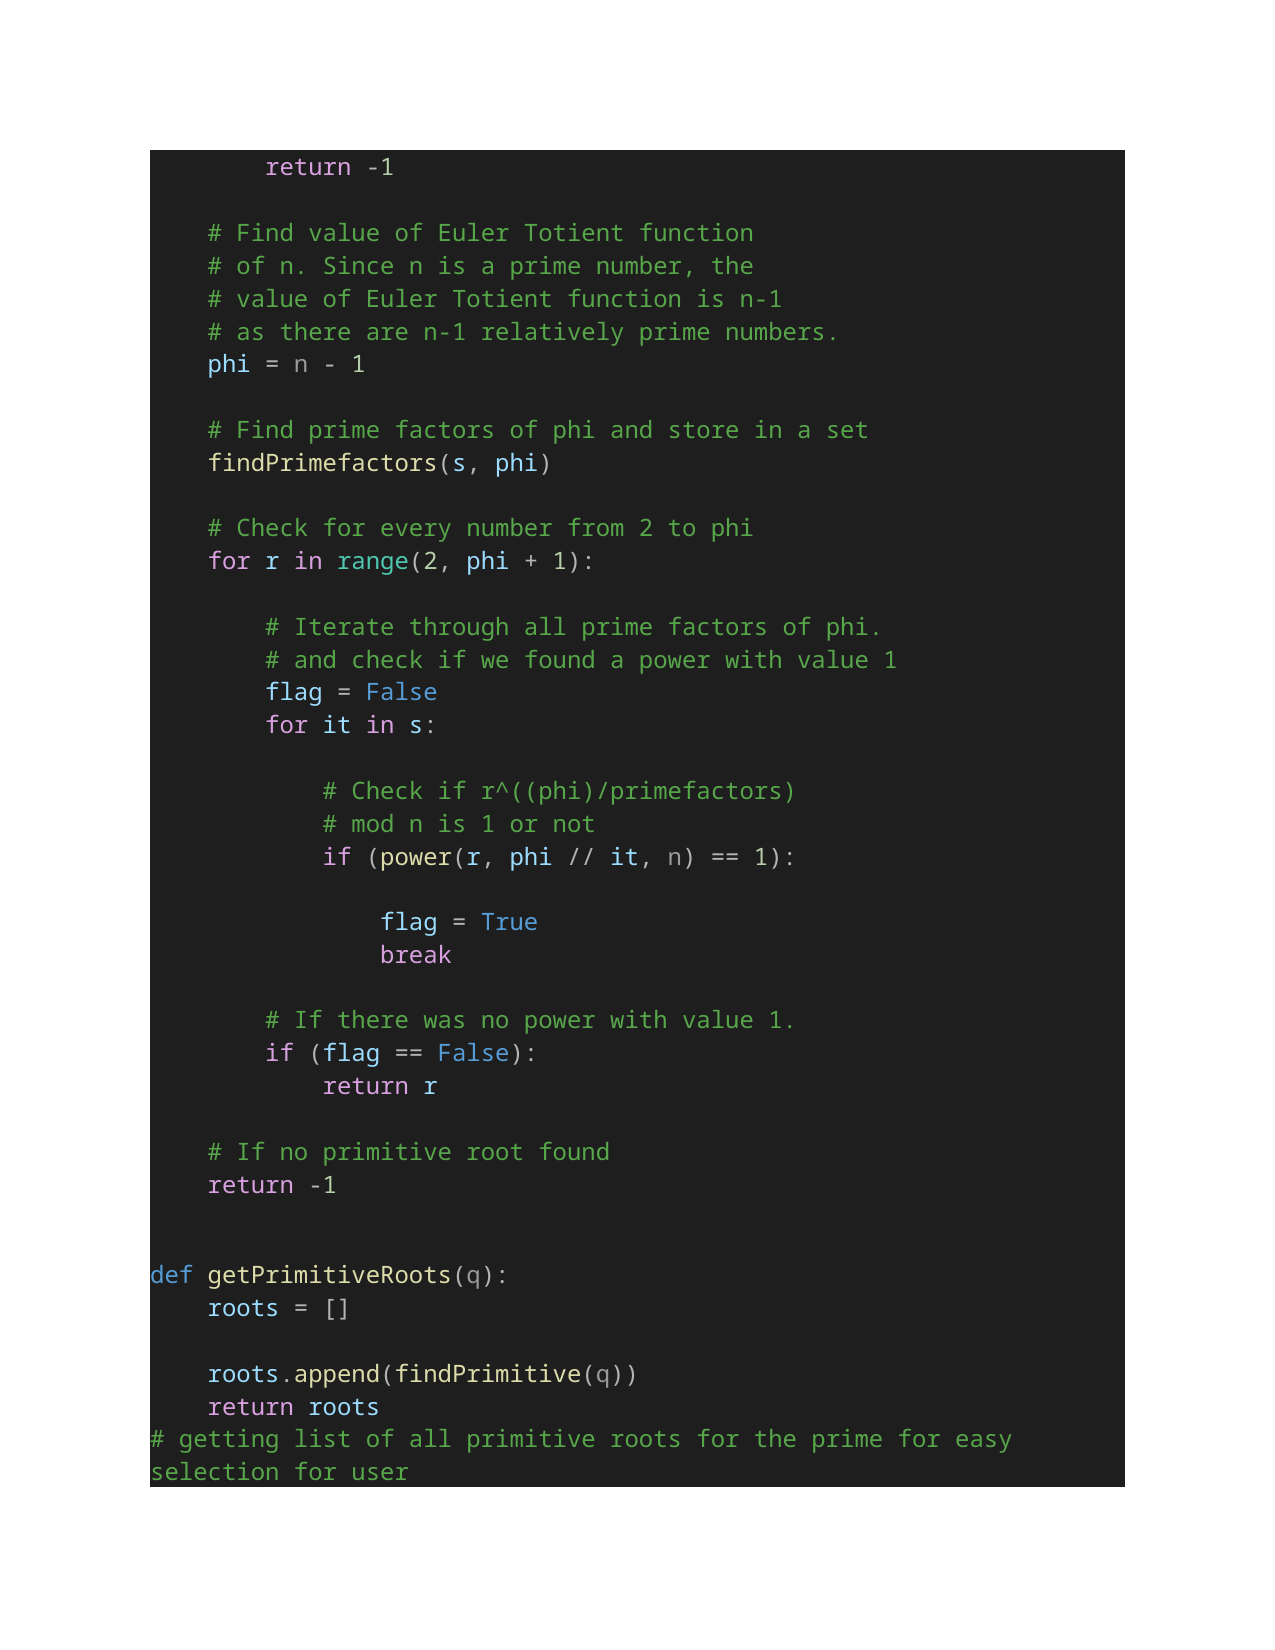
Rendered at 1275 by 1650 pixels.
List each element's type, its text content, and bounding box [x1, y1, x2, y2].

text def getPrimitiveRoots(q): [150, 1258, 1125, 1291]
text # value of Euler Totient function is n-1 [150, 281, 1125, 314]
text if (flag == False): [150, 1036, 1125, 1069]
text # as there are n-1 relatively prime numbers. [150, 314, 1125, 347]
text # Iterate through all prime factors of phi. [150, 609, 1125, 642]
text return -1 [150, 150, 1125, 183]
text # getting list of all primitive roots for the prime for easy selection for user [150, 1422, 1125, 1487]
text for it in s: [150, 708, 1125, 741]
text # and check if we found a power with value 1 [150, 642, 1125, 675]
text # Find value of Euler Totient function [150, 216, 1125, 248]
text findPrimefactors(s, phi) [150, 445, 1125, 478]
text if (power(r, phi // it, n) == 1): [150, 839, 1125, 872]
text phi = n - 1 [150, 347, 1125, 380]
text flag = True [150, 905, 1125, 937]
text return r [150, 1069, 1125, 1102]
text # If no primitive root found [150, 1134, 1125, 1167]
text return roots [150, 1389, 1125, 1422]
text # Check if r^((phi)/primefactors) [150, 773, 1125, 806]
text # If there was no power with value 1. [150, 1003, 1125, 1036]
text for r in range(2, phi + 1): [150, 544, 1125, 577]
text # Find prime factors of phi and store in a set [150, 412, 1125, 445]
text flag = False [150, 675, 1125, 708]
text # of n. Since n is a prime number, the [150, 248, 1125, 281]
text break [150, 937, 1125, 970]
text # Check for every number from 2 to phi [150, 511, 1125, 544]
text return -1 [150, 1167, 1125, 1200]
text # mod n is 1 or not [150, 806, 1125, 839]
text roots = [] [150, 1291, 1125, 1323]
text roots.append(findPrimitive(q)) [150, 1356, 1125, 1389]
